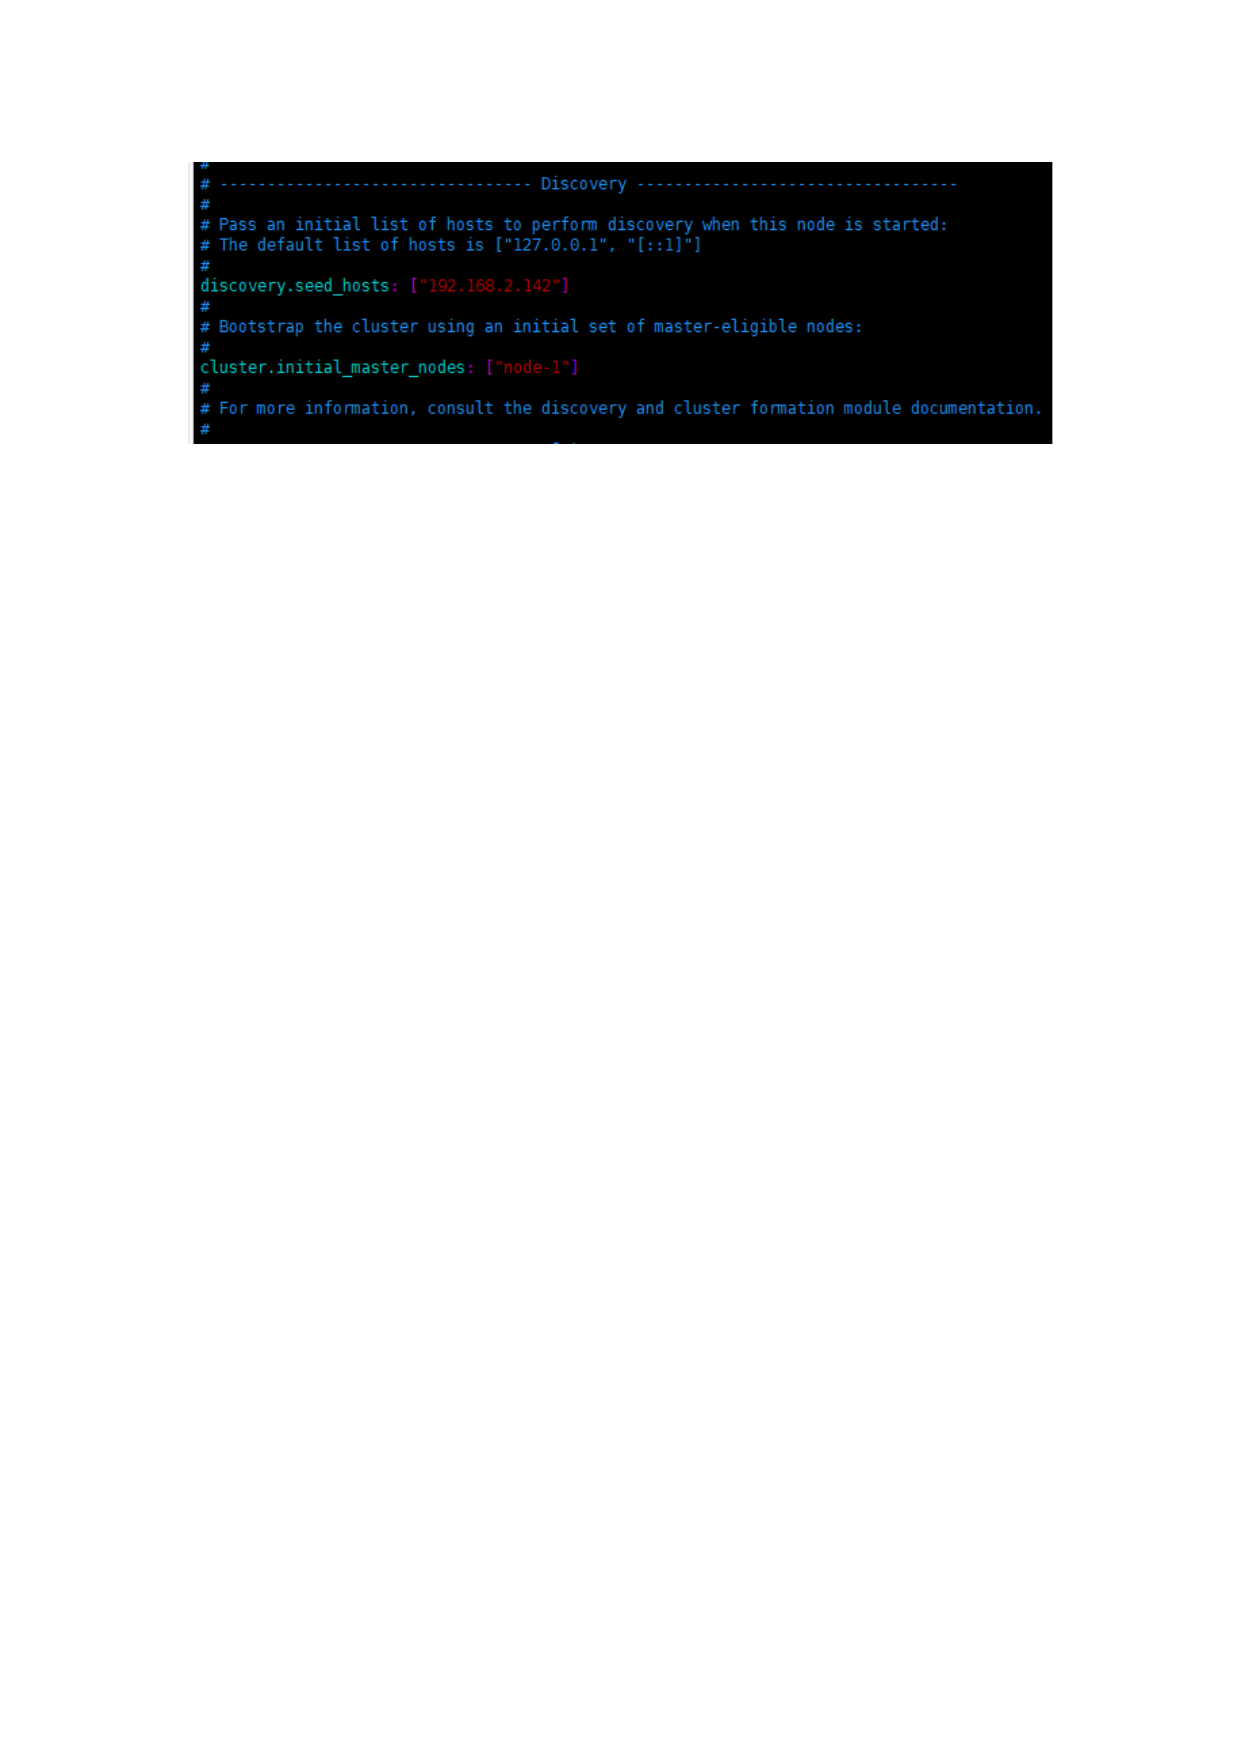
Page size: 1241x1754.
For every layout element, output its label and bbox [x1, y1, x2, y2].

picture [187, 162, 1053, 444]
